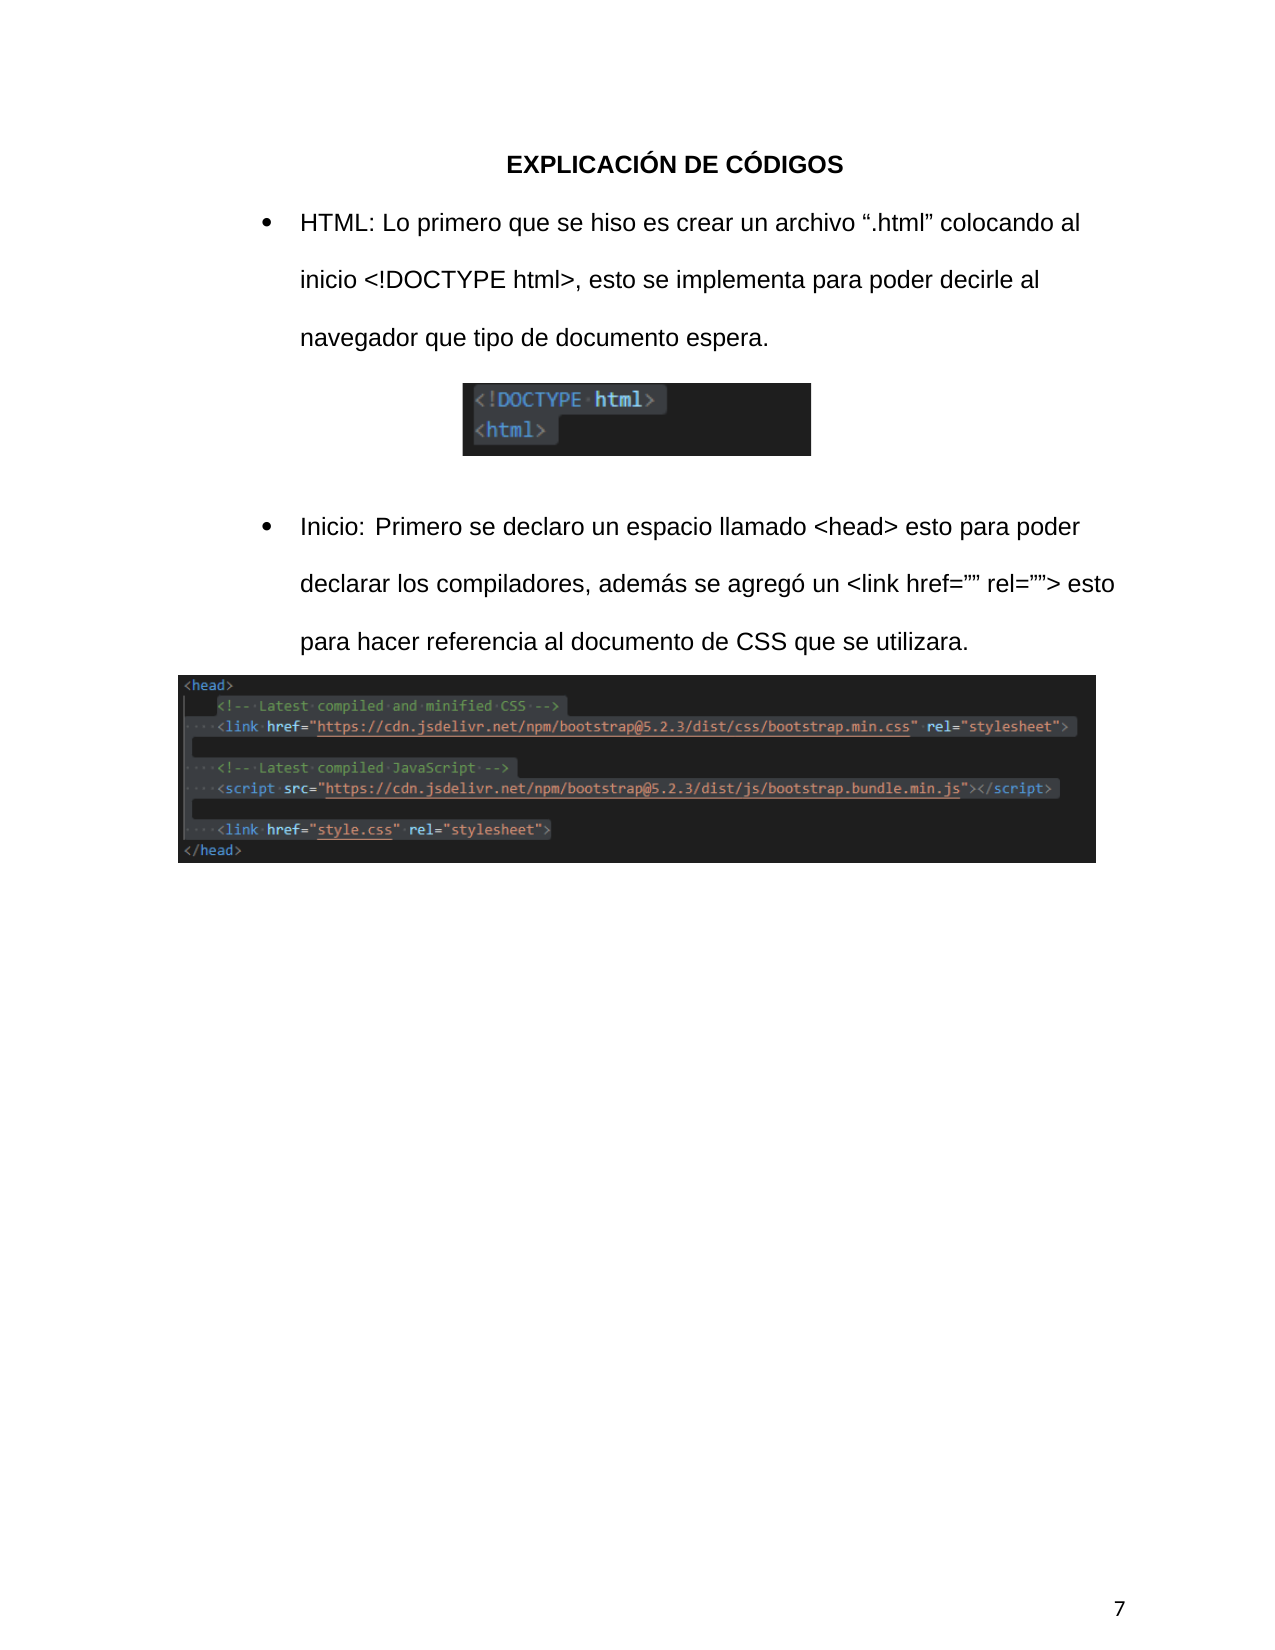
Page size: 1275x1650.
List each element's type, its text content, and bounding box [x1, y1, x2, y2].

picture [177, 675, 1095, 862]
list HTML: Lo primero que se hiso es crear un archivo “.html” colocando al inicio <!DOCTYPE html>, esto se implementa para poder decirle al navegador que tipo de documento espera. [262, 207, 1125, 351]
list Inicio: Primero se declaro un espacio llamado <head> esto para poder declarar los compiladores, además se agregó un <link href=”” rel=””> esto para hacer referencia al documento de CSS que se utilizara. [262, 512, 1125, 656]
picture [461, 383, 812, 455]
text EXPLICACIÓN DE CÓDIGOS [150, 150, 1125, 179]
